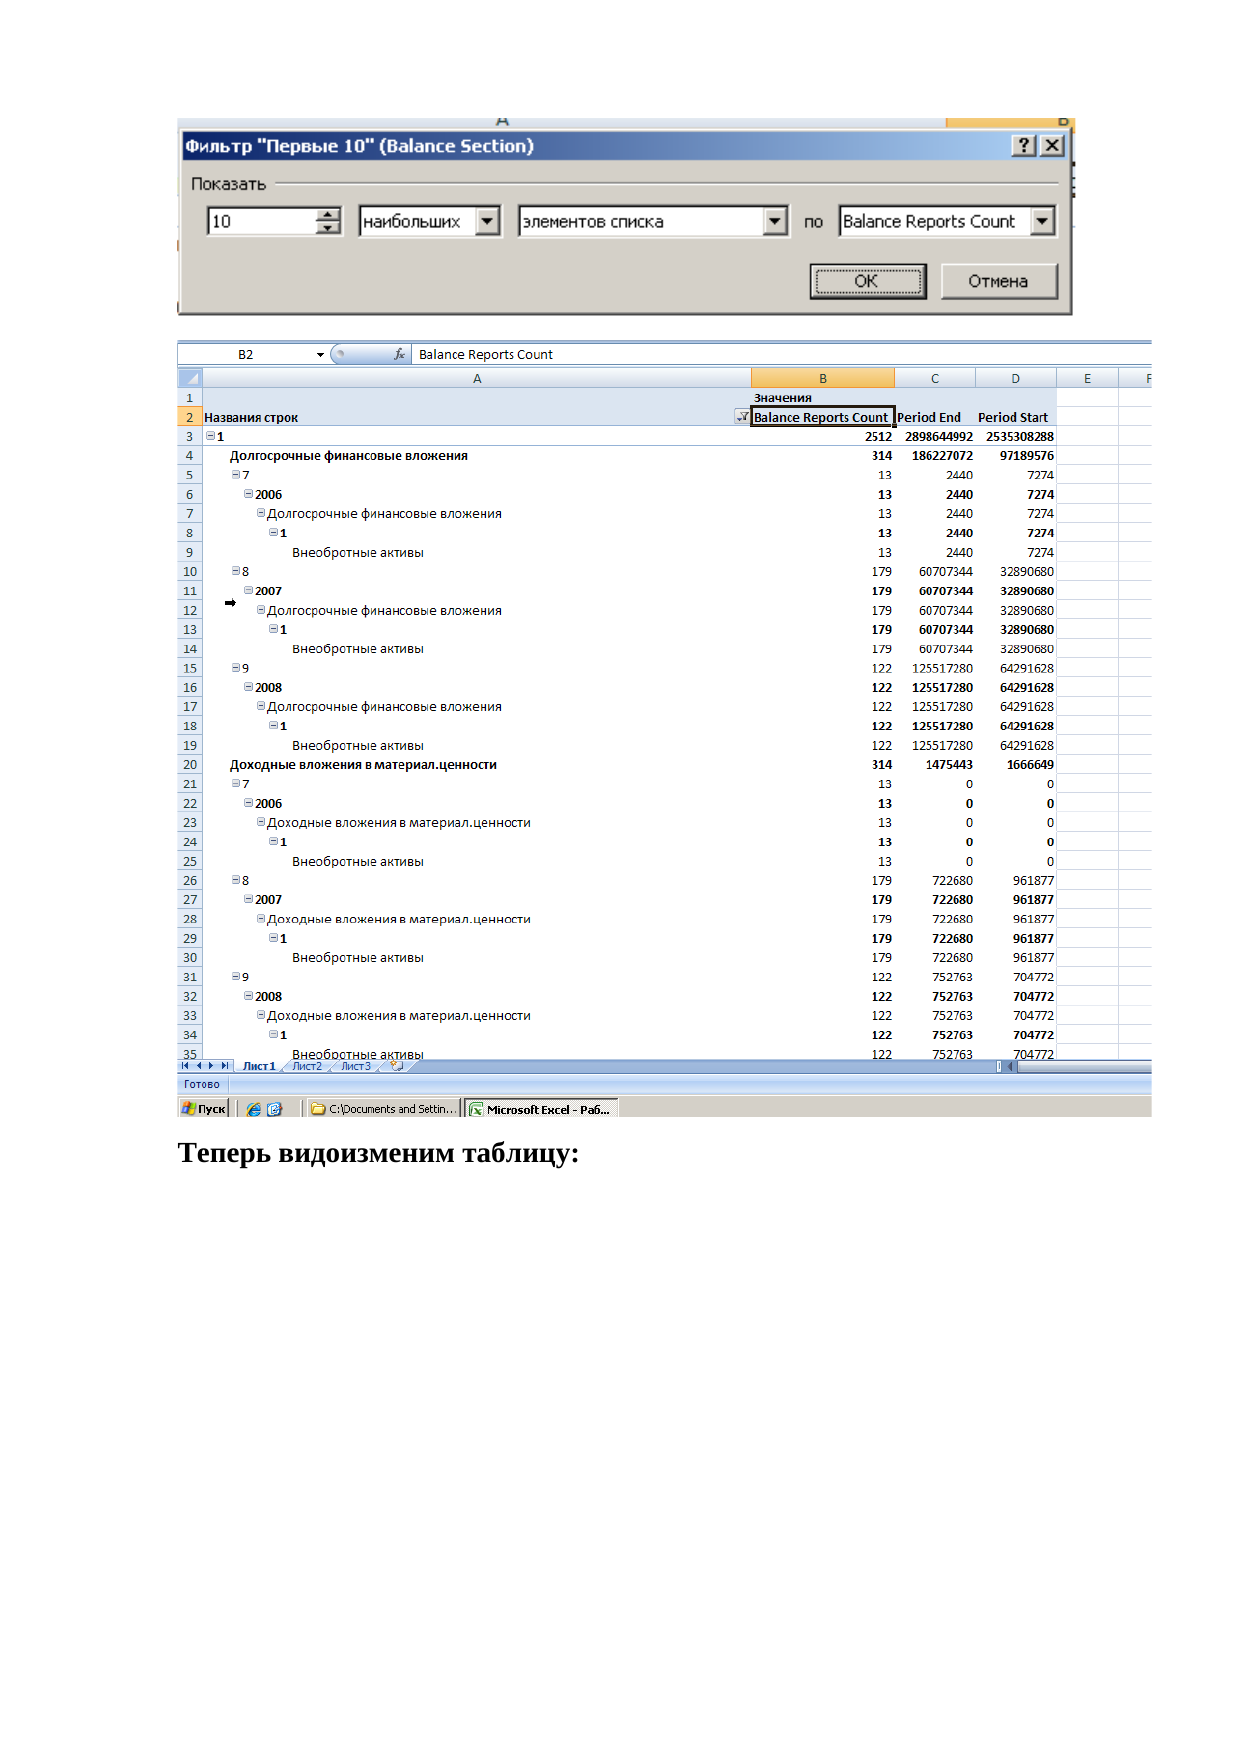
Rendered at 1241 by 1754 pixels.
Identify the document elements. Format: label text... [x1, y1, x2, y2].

picture [177, 340, 1152, 1117]
text Теперь видоизменим таблицу: [177, 1136, 1152, 1169]
picture [177, 118, 1076, 322]
